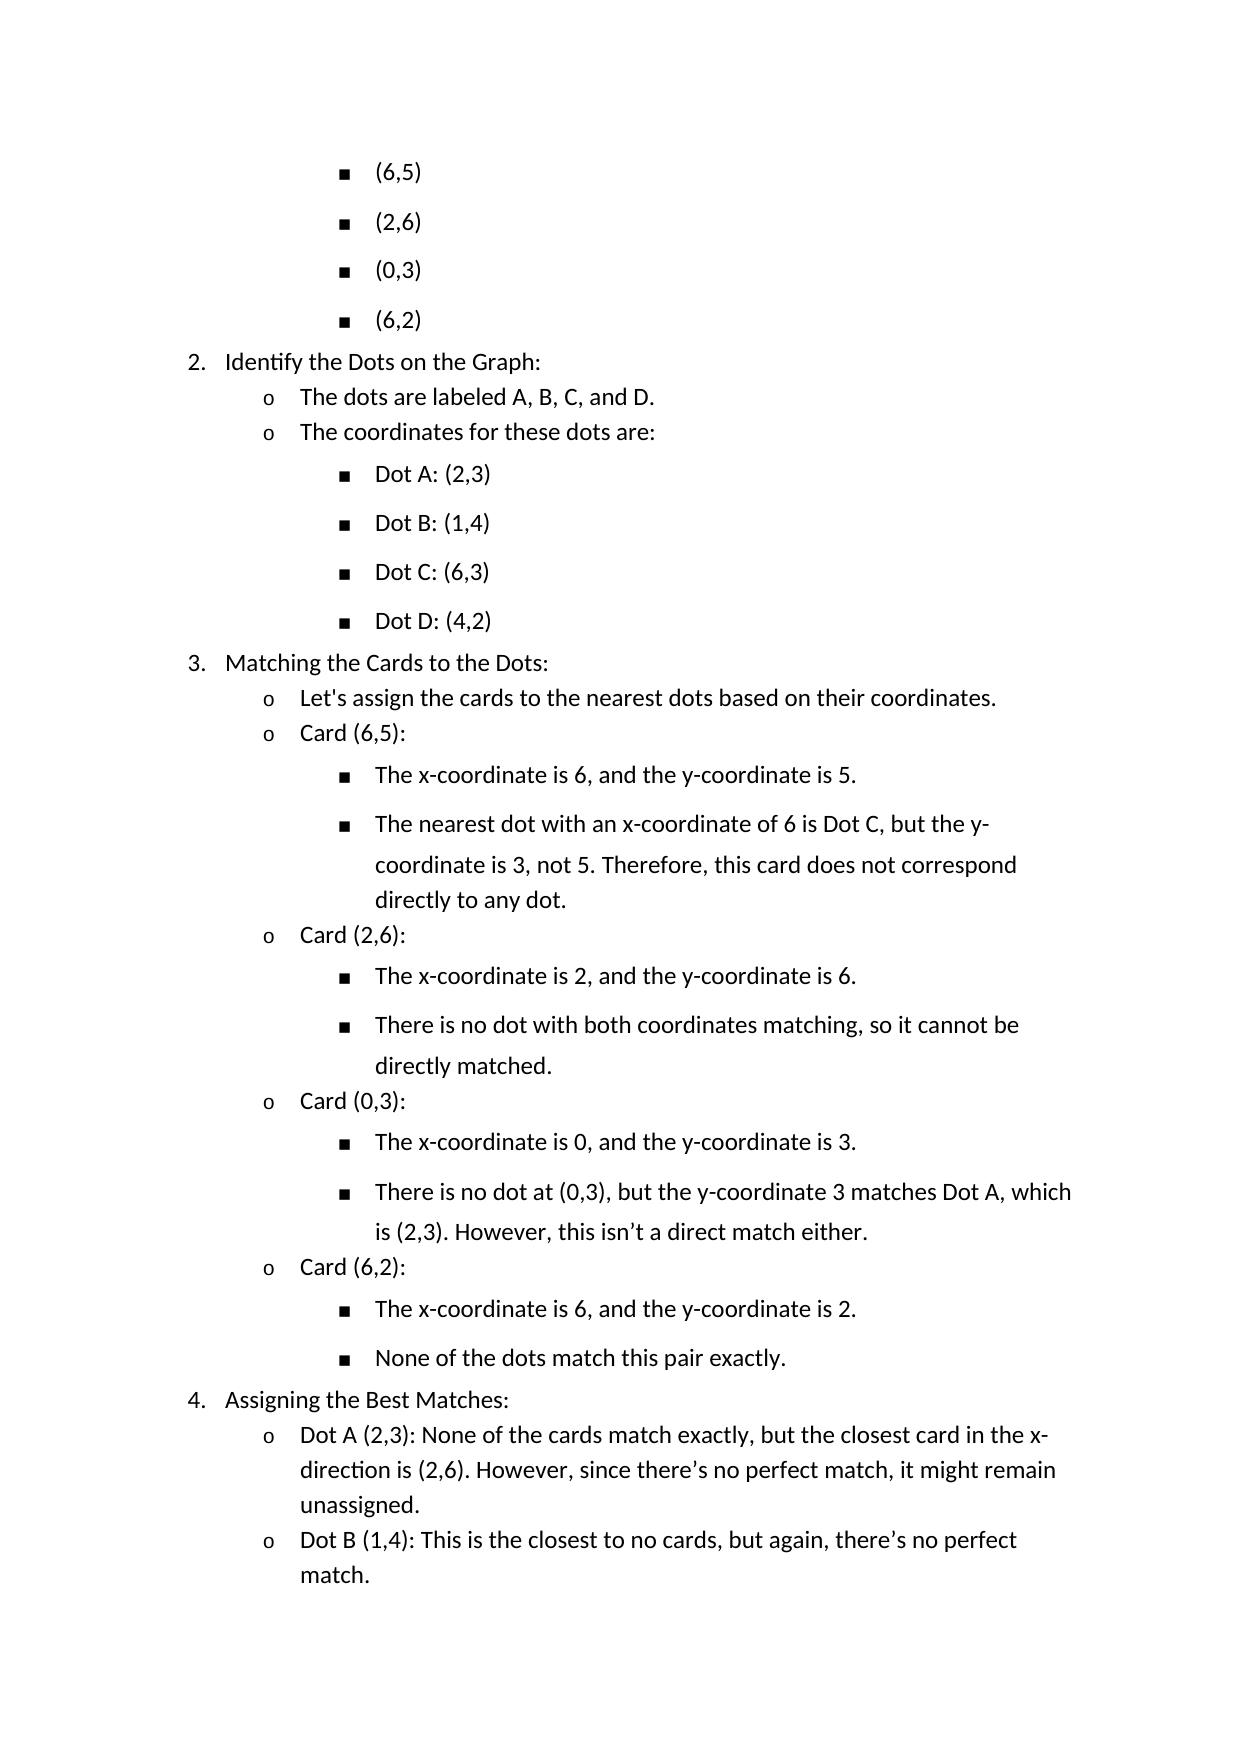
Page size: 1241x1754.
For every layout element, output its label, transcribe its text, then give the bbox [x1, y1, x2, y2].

list Dot C: (6,3) [337, 549, 1090, 592]
list Let's assign the cards to the nearest dots based on their coordinates. [262, 682, 1090, 713]
list Card (2,6): [262, 919, 1090, 949]
list Identify the Dots on the Graph: [187, 346, 1090, 377]
list Assigning the Best Matches: [187, 1384, 1090, 1415]
list (0,3) [337, 248, 1090, 291]
list The dots are labeled A, B, C, and D. [262, 381, 1090, 412]
list The x-coordinate is 2, and the y-coordinate is 6. [337, 954, 1090, 996]
list The nearest dot with an x-coordinate of 6 is Dot C, but the y-coordinate is 3, not 5. Therefore, this card does not correspond directly to any dot. [337, 802, 1090, 914]
list None of the dots match this pair exactly. [337, 1335, 1090, 1378]
list Card (6,2): [262, 1251, 1090, 1282]
list (2,6) [337, 199, 1090, 242]
list The x-coordinate is 0, and the y-coordinate is 3. [337, 1120, 1090, 1163]
list (6,2) [337, 297, 1090, 340]
list Card (6,5): [262, 717, 1090, 748]
list Dot A: (2,3) [337, 451, 1090, 494]
list The coordinates for these dots are: [262, 416, 1090, 447]
list The x-coordinate is 6, and the y-coordinate is 5. [337, 752, 1090, 795]
list There is no dot at (0,3), but the y-coordinate 3 matches Dot A, which is (2,3). However, this isn’t a direct match either. [337, 1169, 1090, 1247]
list Dot A (2,3): None of the cards match exactly, but the closest card in the x-direction is (2,6). However, since there’s no perfect match, it might remain unassigned. [262, 1419, 1090, 1520]
list (6,5) [337, 150, 1090, 193]
list Matching the Cards to the Dots: [187, 647, 1090, 678]
list The x-coordinate is 6, and the y-coordinate is 2. [337, 1286, 1090, 1329]
list Dot B (1,4): This is the closest to no cards, but again, there’s no perfect match. [262, 1524, 1090, 1590]
list There is no dot with both coordinates matching, so it cannot be directly matched. [337, 1003, 1090, 1081]
list Dot D: (4,2) [337, 598, 1090, 641]
list Card (0,3): [262, 1085, 1090, 1116]
list Dot B: (1,4) [337, 500, 1090, 543]
